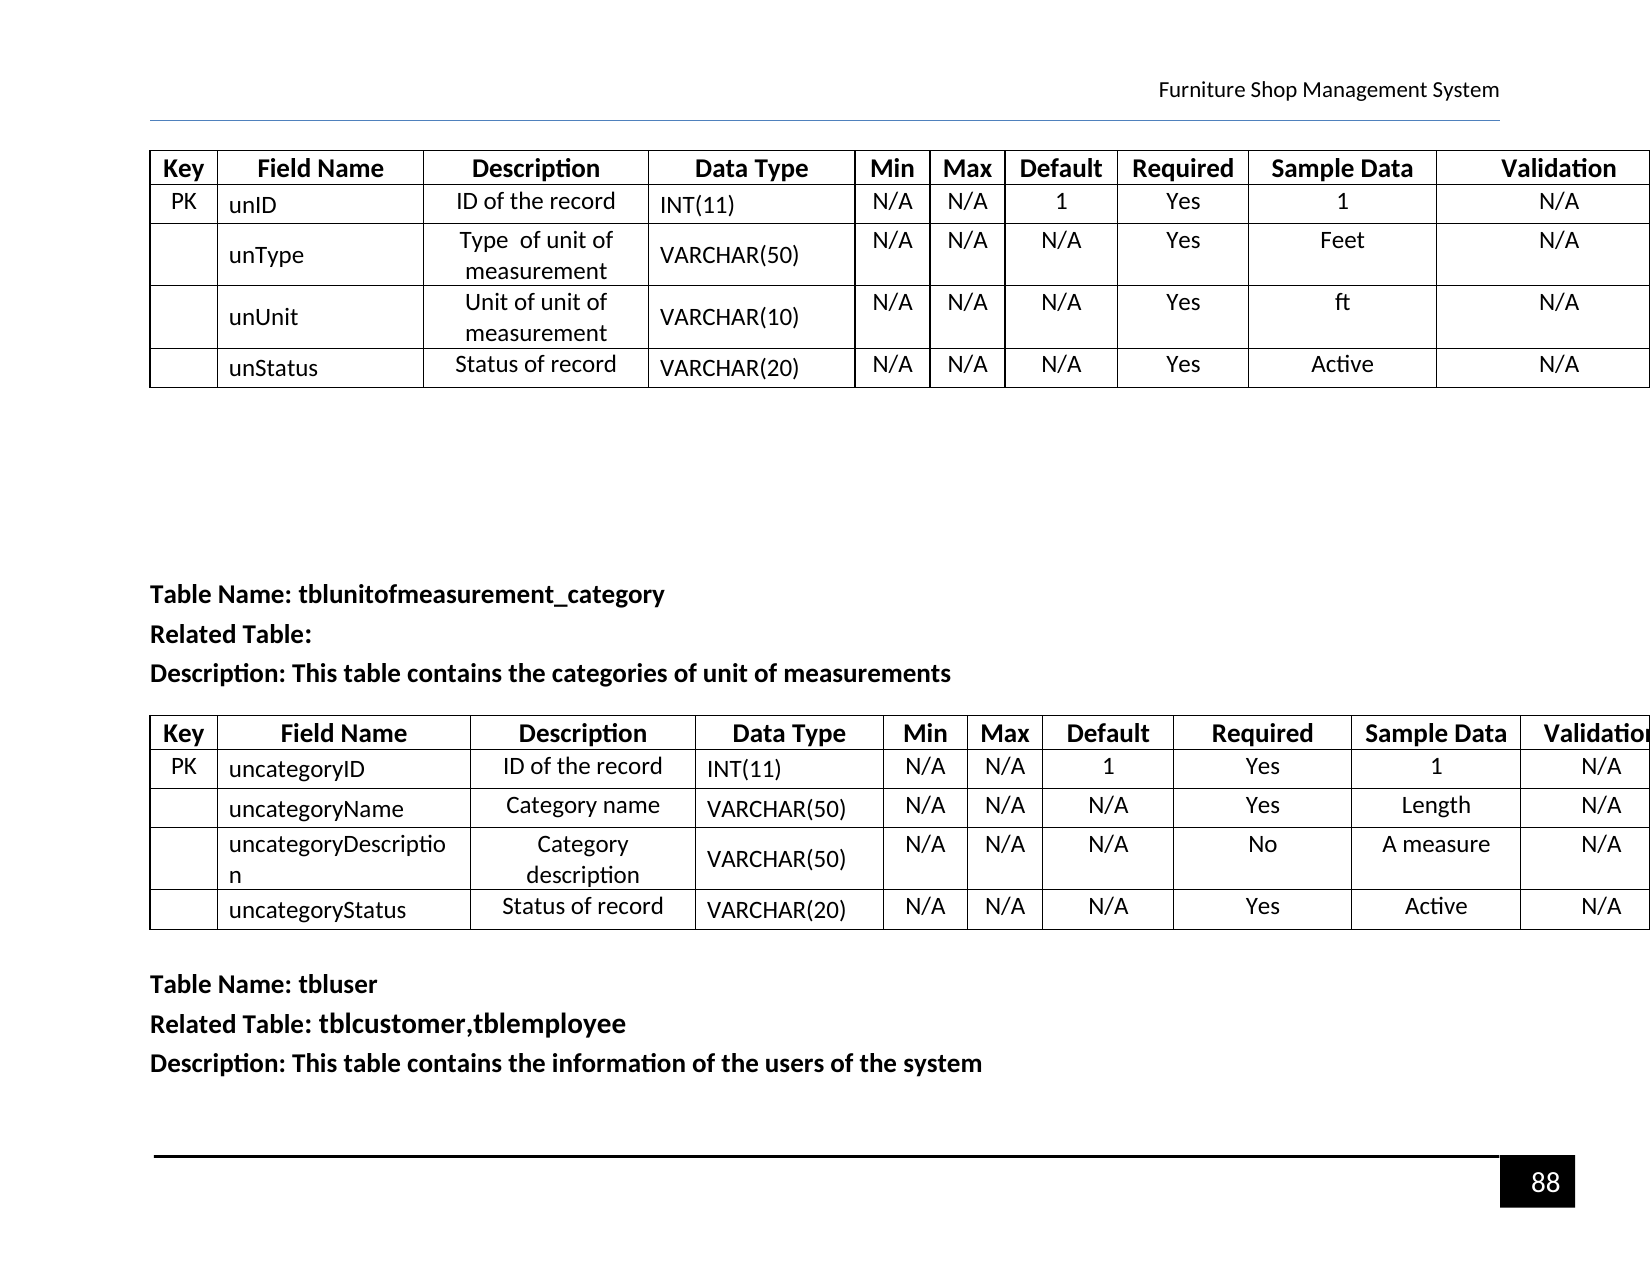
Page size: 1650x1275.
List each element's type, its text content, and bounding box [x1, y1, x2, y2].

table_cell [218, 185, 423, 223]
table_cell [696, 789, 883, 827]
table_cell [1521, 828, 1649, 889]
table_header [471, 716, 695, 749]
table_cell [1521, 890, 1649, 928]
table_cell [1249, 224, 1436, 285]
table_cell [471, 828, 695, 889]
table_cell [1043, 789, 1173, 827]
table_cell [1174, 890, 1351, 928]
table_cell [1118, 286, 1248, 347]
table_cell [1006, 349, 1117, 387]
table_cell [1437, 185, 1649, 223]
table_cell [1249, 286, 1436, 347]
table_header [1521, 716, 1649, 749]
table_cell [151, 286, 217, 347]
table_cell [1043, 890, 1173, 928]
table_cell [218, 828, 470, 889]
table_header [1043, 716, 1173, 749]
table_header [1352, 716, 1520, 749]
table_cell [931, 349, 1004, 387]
text Table Name: tbluser [150, 967, 1500, 1000]
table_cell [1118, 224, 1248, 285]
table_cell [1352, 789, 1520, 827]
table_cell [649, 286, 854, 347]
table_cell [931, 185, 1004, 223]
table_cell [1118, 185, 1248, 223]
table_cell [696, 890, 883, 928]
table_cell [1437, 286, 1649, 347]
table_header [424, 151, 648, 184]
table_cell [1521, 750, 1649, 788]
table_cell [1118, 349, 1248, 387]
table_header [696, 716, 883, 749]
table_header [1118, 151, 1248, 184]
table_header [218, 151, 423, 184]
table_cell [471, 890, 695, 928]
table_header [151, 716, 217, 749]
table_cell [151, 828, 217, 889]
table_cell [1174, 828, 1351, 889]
text Table Name: tblunitofmeasurement_category [150, 577, 1500, 610]
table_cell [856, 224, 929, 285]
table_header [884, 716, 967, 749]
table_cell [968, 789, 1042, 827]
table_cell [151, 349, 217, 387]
text Related Table: [150, 615, 1500, 651]
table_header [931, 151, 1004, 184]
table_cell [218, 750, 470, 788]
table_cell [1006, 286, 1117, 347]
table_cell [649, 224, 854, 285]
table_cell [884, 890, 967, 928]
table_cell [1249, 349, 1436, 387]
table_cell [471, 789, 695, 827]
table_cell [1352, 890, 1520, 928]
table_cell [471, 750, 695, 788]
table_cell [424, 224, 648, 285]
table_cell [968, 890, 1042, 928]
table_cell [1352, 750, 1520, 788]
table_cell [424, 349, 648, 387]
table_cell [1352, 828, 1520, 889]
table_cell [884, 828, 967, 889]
text Related Table: tblcustomer,tblemployee [150, 1005, 1500, 1041]
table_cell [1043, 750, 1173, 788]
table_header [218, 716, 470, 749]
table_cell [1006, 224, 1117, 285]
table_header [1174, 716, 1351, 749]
text Description: This table contains the categories of unit of measurements [150, 656, 1500, 689]
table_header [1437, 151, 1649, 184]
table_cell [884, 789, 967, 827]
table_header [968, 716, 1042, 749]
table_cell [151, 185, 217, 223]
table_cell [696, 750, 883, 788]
text Description: This table contains the information of the users of the system [150, 1046, 1500, 1079]
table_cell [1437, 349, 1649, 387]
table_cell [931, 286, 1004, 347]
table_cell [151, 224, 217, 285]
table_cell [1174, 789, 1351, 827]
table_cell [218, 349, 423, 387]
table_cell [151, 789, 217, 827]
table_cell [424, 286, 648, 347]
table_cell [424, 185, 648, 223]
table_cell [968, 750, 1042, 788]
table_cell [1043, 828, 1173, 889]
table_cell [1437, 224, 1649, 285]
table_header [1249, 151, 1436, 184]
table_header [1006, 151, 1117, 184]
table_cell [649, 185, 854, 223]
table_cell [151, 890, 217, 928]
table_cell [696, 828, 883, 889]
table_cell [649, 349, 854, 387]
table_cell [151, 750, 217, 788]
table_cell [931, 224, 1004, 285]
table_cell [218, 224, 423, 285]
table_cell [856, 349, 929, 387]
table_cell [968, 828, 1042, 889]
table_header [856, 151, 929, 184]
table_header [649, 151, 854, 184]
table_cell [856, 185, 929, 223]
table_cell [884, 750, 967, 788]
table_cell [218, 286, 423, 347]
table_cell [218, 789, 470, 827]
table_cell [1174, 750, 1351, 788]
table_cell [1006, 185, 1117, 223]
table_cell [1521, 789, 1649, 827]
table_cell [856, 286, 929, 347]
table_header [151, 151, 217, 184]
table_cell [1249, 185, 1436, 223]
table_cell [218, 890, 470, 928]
